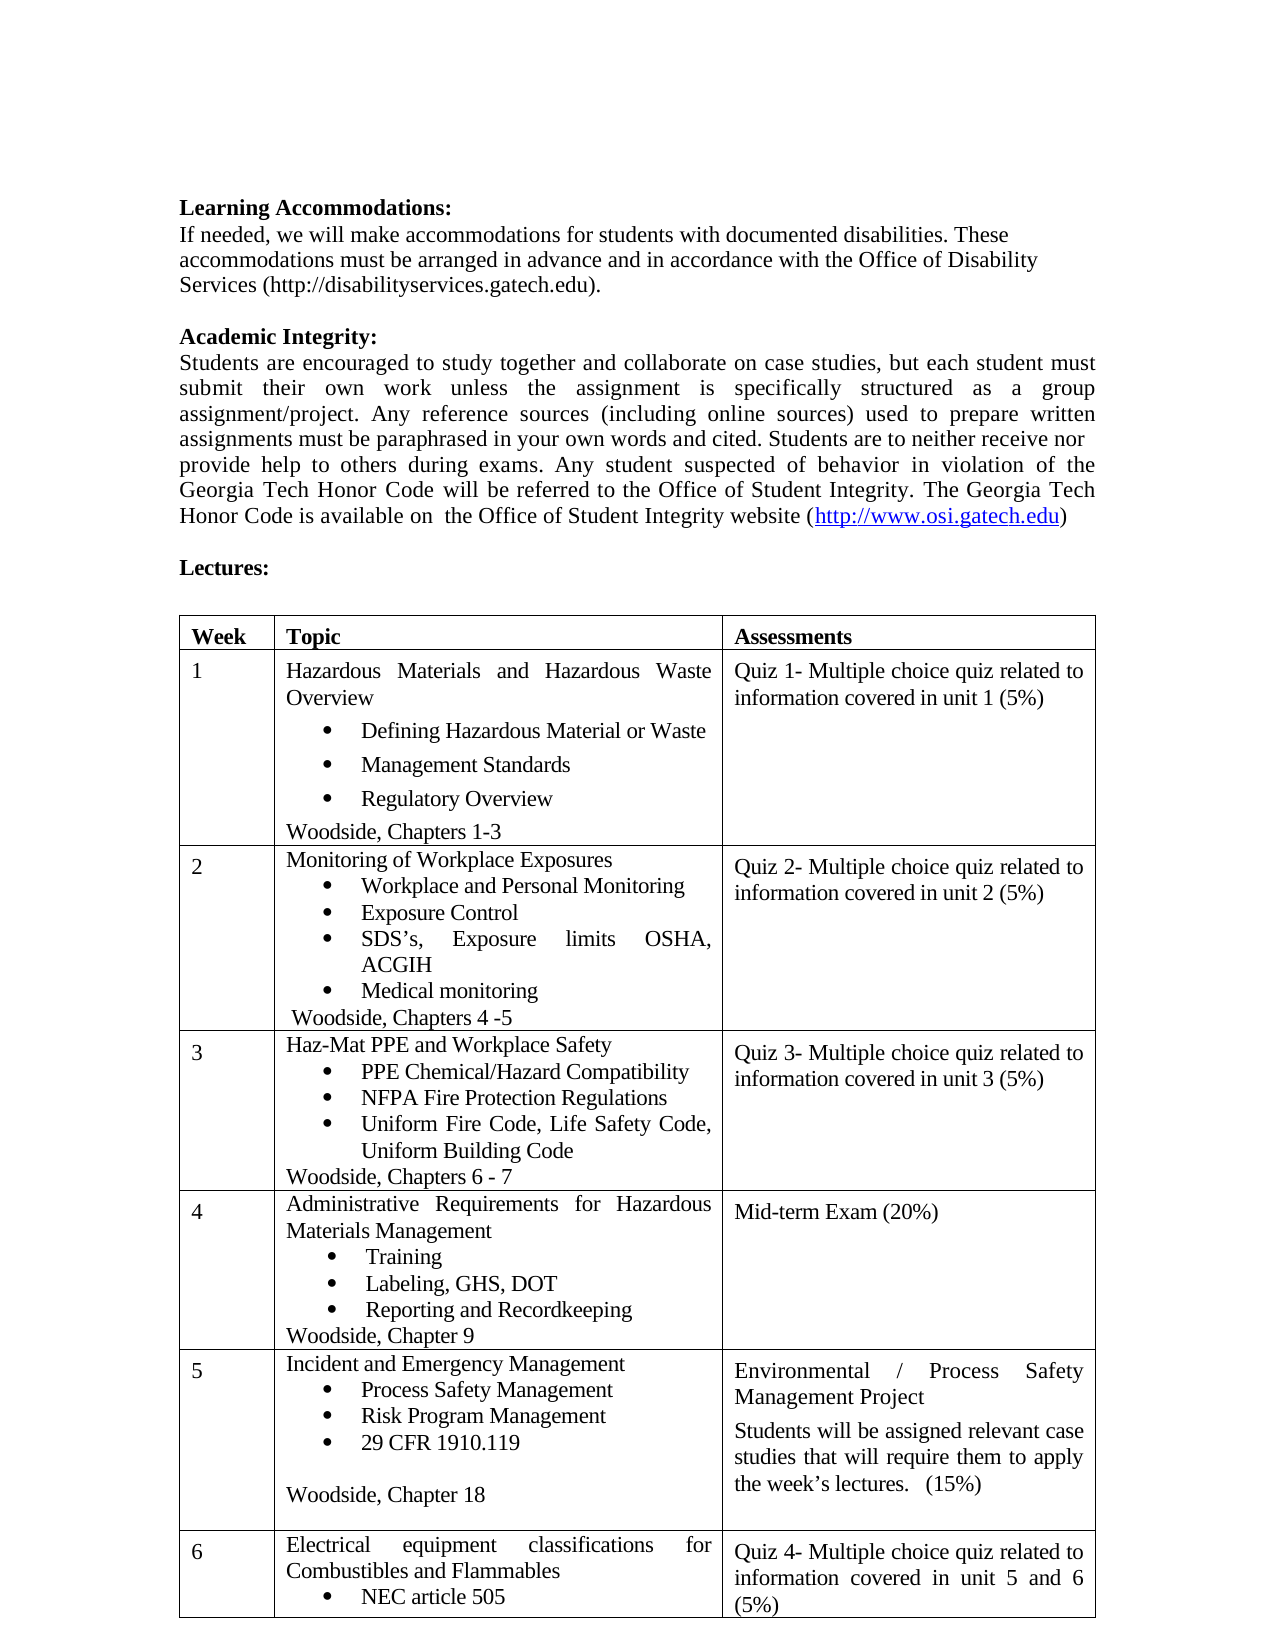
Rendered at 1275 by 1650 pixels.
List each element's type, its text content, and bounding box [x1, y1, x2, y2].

table_header Topic [275, 616, 722, 649]
table_cell 1 [180, 650, 274, 845]
table_cell 2 [180, 846, 274, 1030]
table_cell Environmental / Process Safety Management Project Students will be assigned relevant case studies that will require them to apply the week’s lectures. (15%) [723, 1350, 1095, 1530]
table_header Assessments [723, 616, 1095, 649]
table_cell Incident and Emergency Management Process Safety Management Risk Program Management 29 CFR 1910.119 Woodside, Chapter 18 [275, 1350, 722, 1530]
text Learning Accommodations: [179, 195, 1096, 220]
text If needed, we will make accommodations for students with documented disabilities. These accommodations must be arranged in advance and in accordance with the Office of Disability Services (http://disabilityservices.gatech.edu). [179, 222, 1096, 297]
table_cell 4 [180, 1191, 274, 1349]
table_cell 3 [180, 1031, 274, 1189]
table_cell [275, 1531, 722, 1617]
table_cell Haz-Mat PPE and Workplace Safety PPE Chemical/Hazard Compatibility NFPA Fire Protection Regulations Uniform Fire Code, Life Safety Code, Uniform Building Code Woodside, Chapters 6 - 7 [275, 1031, 722, 1189]
table_cell Hazardous Materials and Hazardous Waste Overview Defining Hazardous Material or Waste Management Standards Regulatory Overview Woodside, Chapters 1-3 [275, 650, 722, 845]
table_cell Quiz 3- Multiple choice quiz related to information covered in unit 3 (5%) [723, 1031, 1095, 1189]
table_cell Quiz 2- Multiple choice quiz related to information covered in unit 2 (5%) [723, 846, 1095, 1030]
text Lectures: [179, 554, 1096, 581]
subtitle Academic Integrity: [179, 323, 1096, 350]
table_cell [723, 1531, 1095, 1617]
table_cell Administrative Requirements for Hazardous Materials Management Training Labeling, GHS, DOT Reporting and Recordkeeping Woodside, Chapter 9 [275, 1191, 722, 1349]
text provide help to others during exams. Any student suspected of behavior in violation of the Georgia Tech Honor Code will be referred to the Office of Student Integrity. The Georgia Tech Honor Code is available on the Office of Student Integrity website (http://www.osi.gatech.edu) [179, 452, 1096, 528]
table_cell Monitoring of Workplace Exposures Workplace and Personal Monitoring Exposure Control SDS’s, Exposure limits OSHA, ACGIH Medical monitoring Woodside, Chapters 4 -5 [275, 846, 722, 1030]
table_cell 5 [180, 1350, 274, 1530]
table_header Week [180, 616, 274, 649]
table_cell Quiz 1- Multiple choice quiz related to information covered in unit 1 (5%) [723, 650, 1095, 845]
table_cell 6 [180, 1531, 274, 1617]
table_cell Mid-term Exam (20%) [723, 1191, 1095, 1349]
text Students are encouraged to study together and collaborate on case studies, but each student must submit their own work unless the assignment is specifically structured as a group assignment/project. Any reference sources (including online sources) used to prepare written assignments must be paraphrased in your own words and cited. Students are to neither receive nor [179, 350, 1096, 452]
